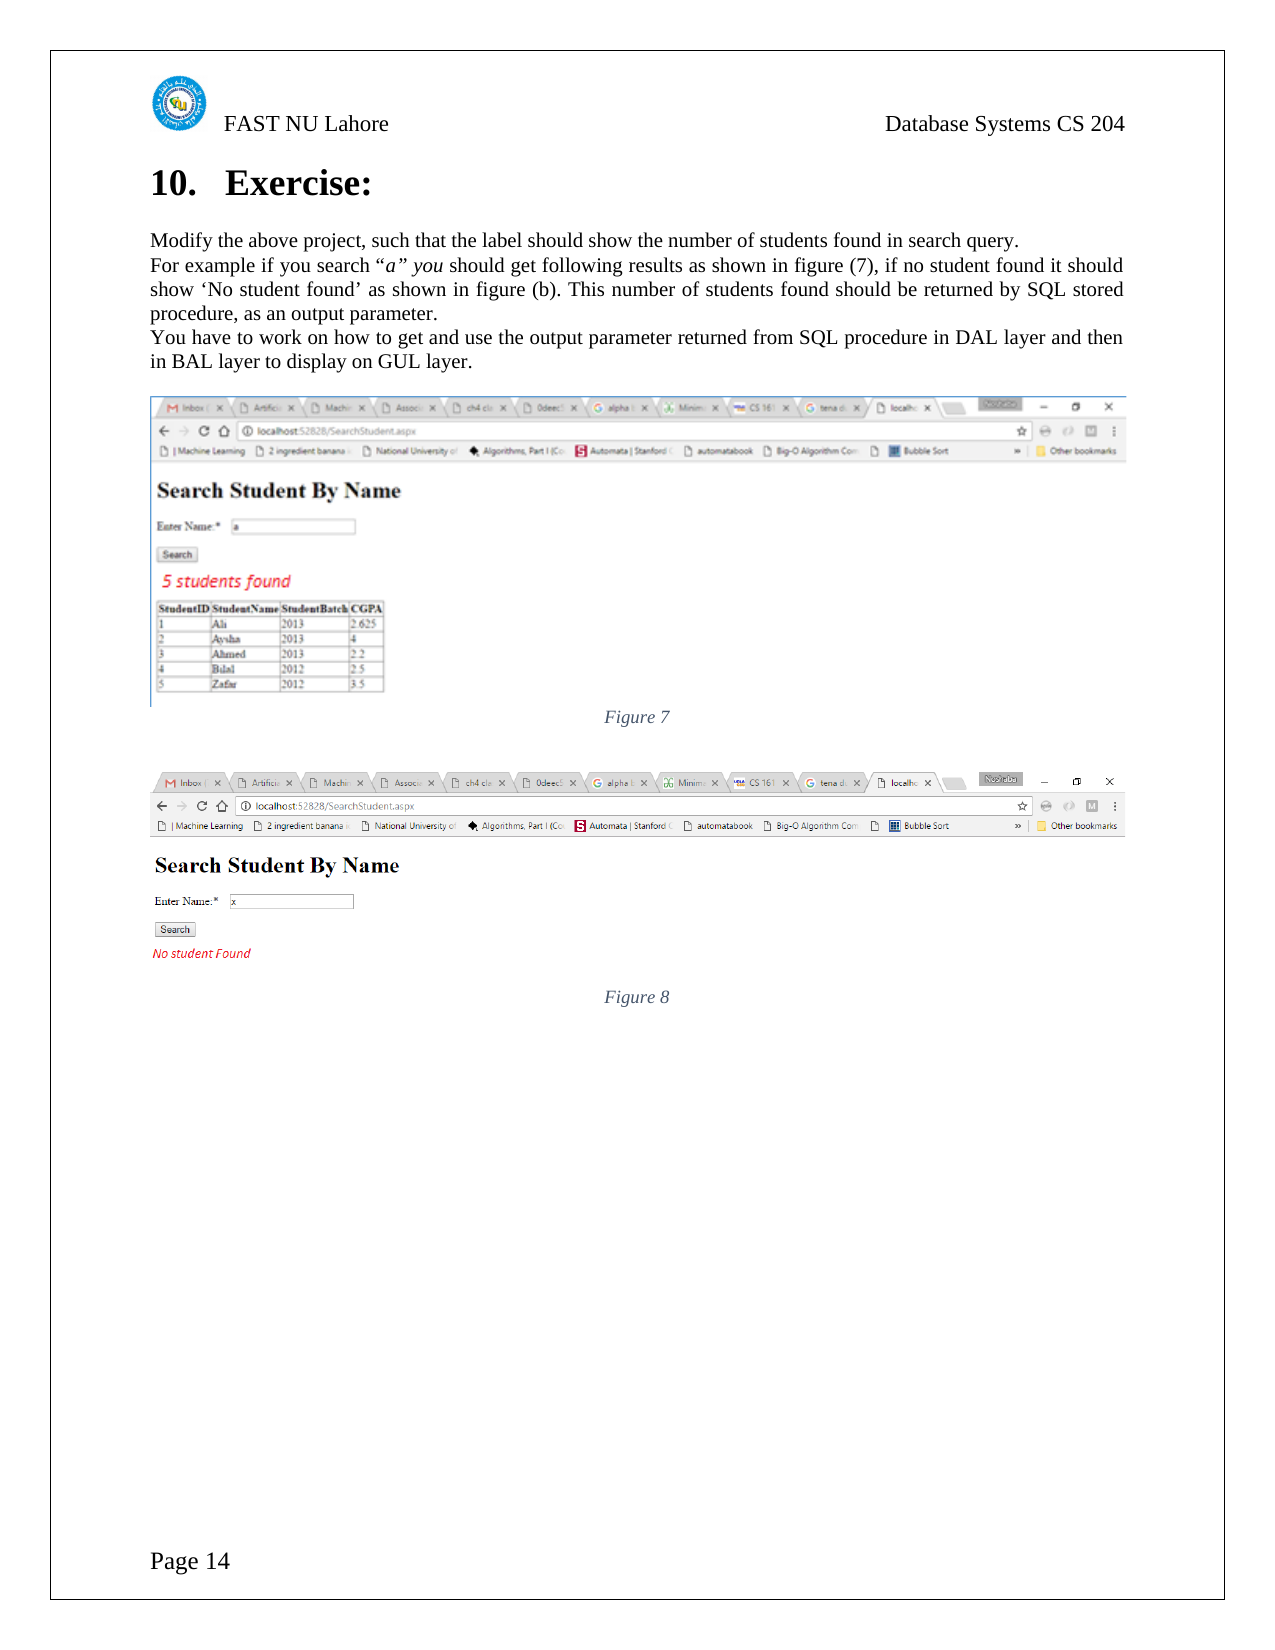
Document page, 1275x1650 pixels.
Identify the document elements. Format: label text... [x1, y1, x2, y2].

picture [150, 772, 1125, 986]
subtitle Exercise: [150, 160, 1125, 203]
text For example if you search “a” you should get following results as shown in figure (7), if no student found it should show ‘No student found’ as shown in figure (b). This number of students found should be returned by SQL stored procedure, as an output parameter. [150, 252, 1125, 325]
text You have to work on how to get and use the output parameter returned from SQL procedure in DAL layer and then in BAL layer to display on GUL layer. [150, 325, 1125, 373]
picture [150, 75, 208, 132]
text Modify the above project, such that the label should show the number of students found in search query. [150, 228, 1125, 252]
picture [150, 396, 1127, 707]
